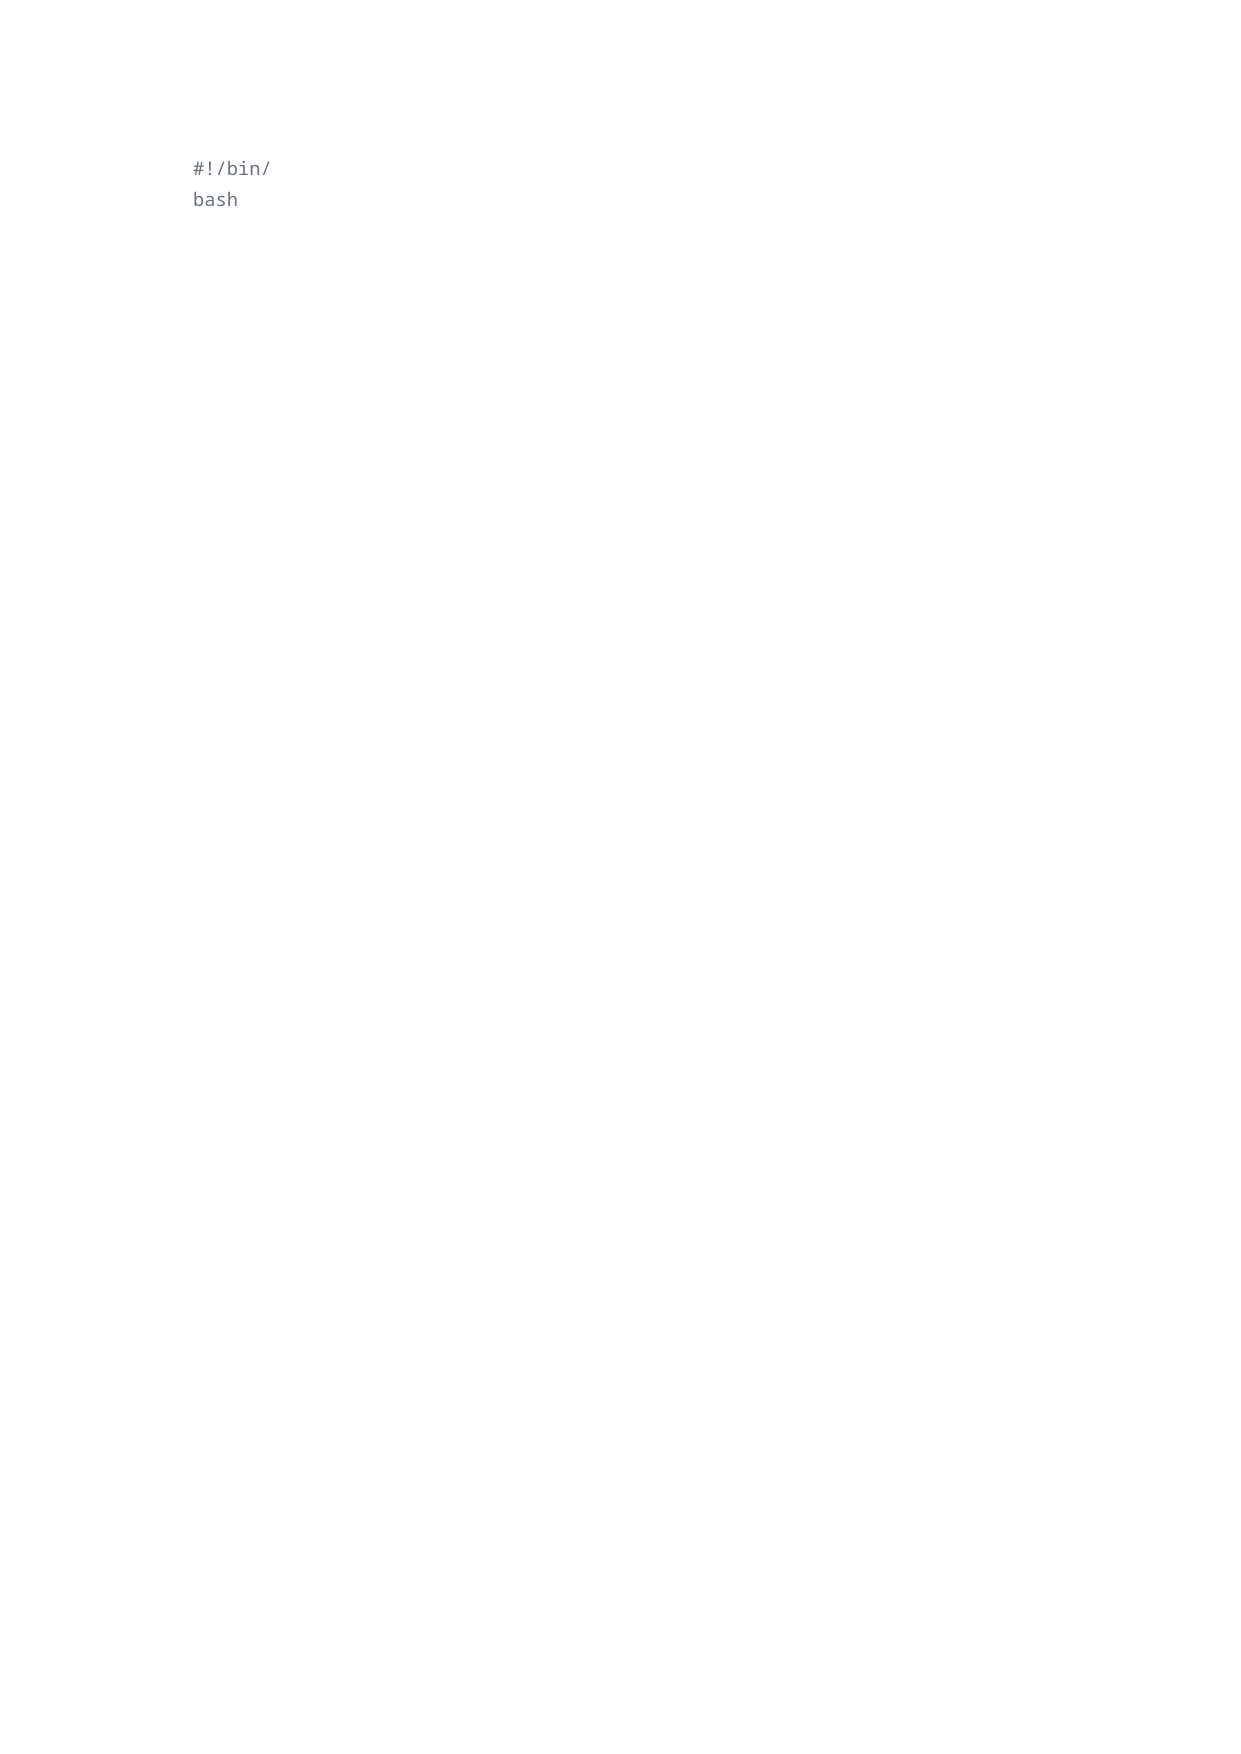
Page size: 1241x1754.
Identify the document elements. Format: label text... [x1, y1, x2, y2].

table_header #!/bin/bash [177, 148, 322, 213]
